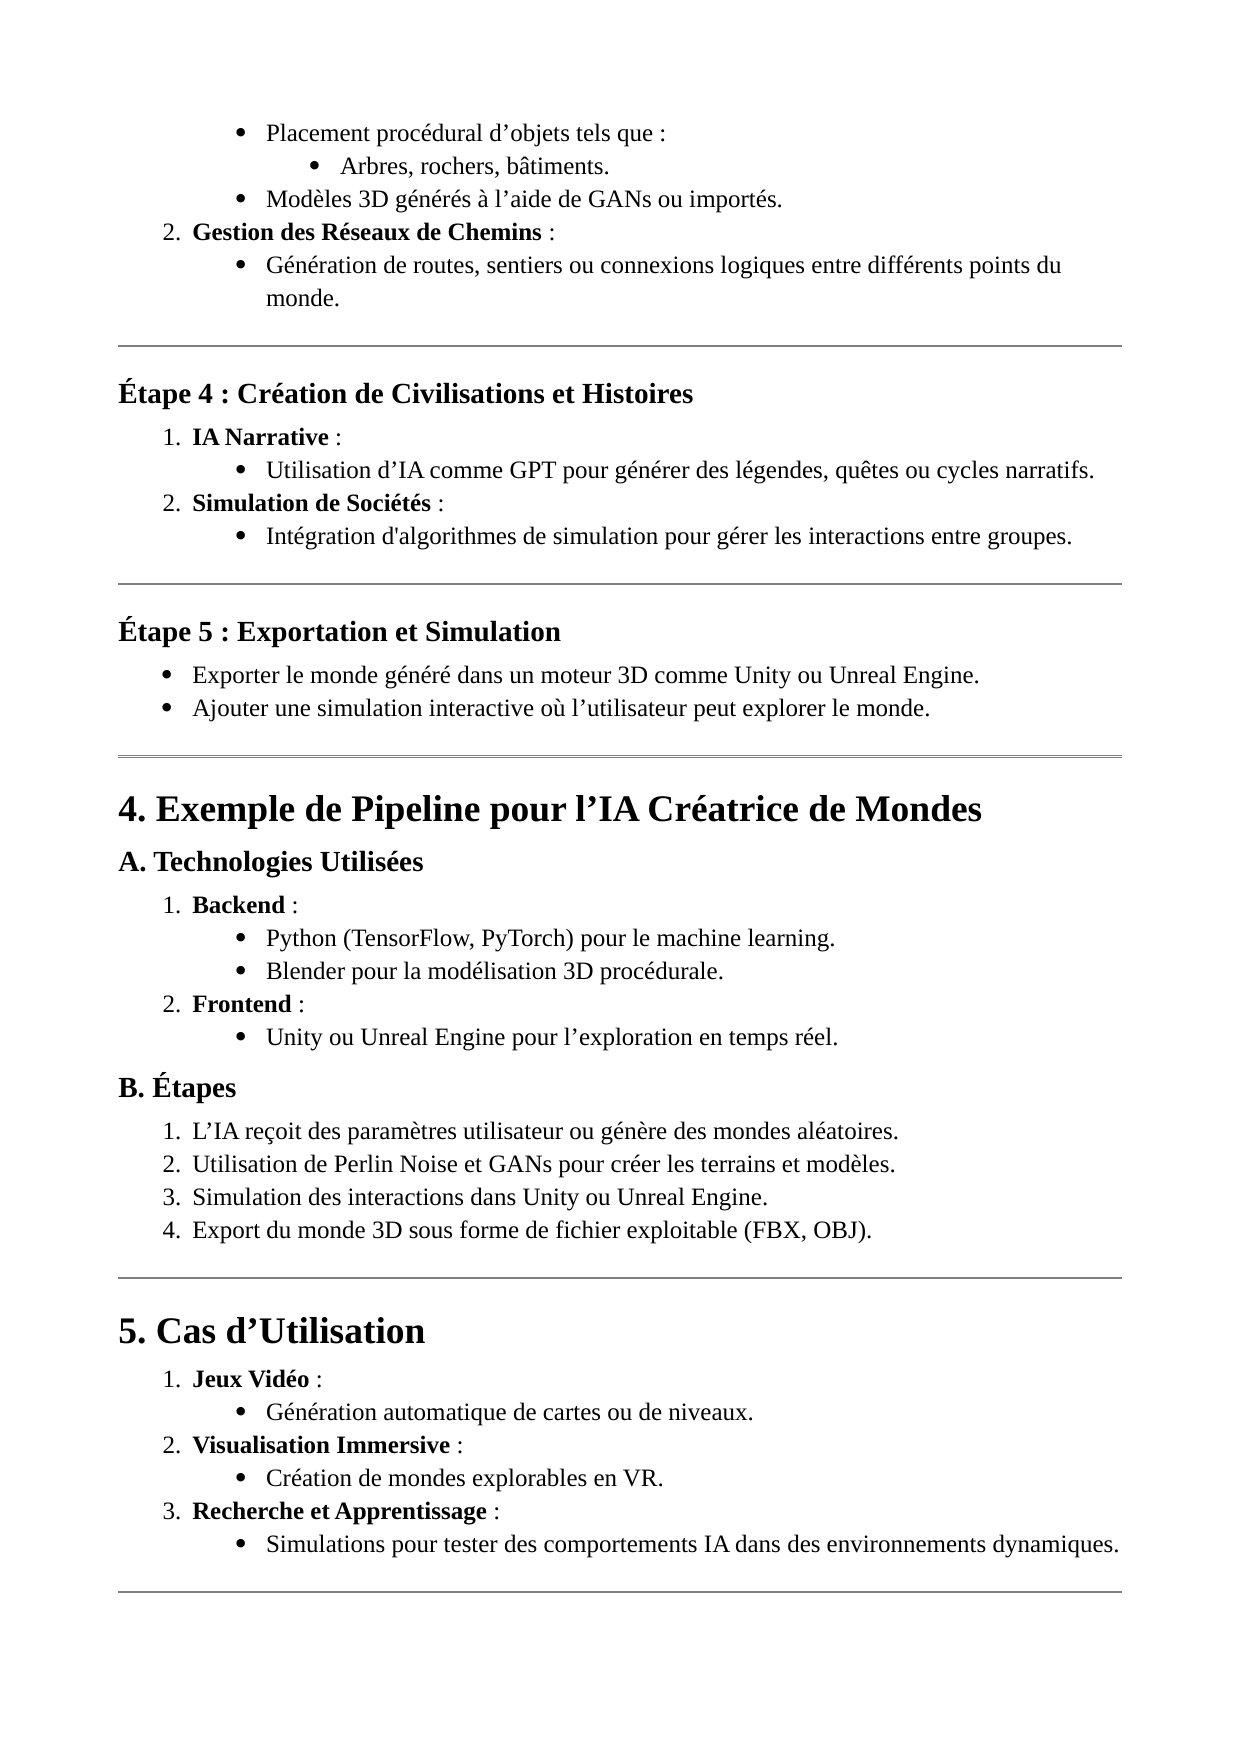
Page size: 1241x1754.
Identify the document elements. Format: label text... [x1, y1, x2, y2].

list Utilisation d’IA comme GPT pour générer des légendes, quêtes ou cycles narratifs. [236, 455, 1122, 484]
list Modèles 3D générés à l’aide de GANs ou importés. [236, 184, 1122, 213]
list Recherche et Apprentissage : [162, 1496, 1122, 1524]
list Visualisation Immersive : [162, 1430, 1122, 1458]
list L’IA reçoit des paramètres utilisateur ou génère des mondes aléatoires. [162, 1116, 1122, 1145]
list Unity ou Unreal Engine pour l’exploration en temps réel. [236, 1022, 1122, 1051]
subtitle Étape 4 : Création de Civilisations et Histoires [118, 376, 1122, 410]
subtitle Étape 5 : Exportation et Simulation [118, 614, 1122, 648]
list Génération automatique de cartes ou de niveaux. [236, 1397, 1122, 1425]
list Intégration d'algorithmes de simulation pour gérer les interactions entre groupes. [236, 521, 1122, 550]
subtitle 5. Cas d’Utilisation [118, 1308, 1122, 1351]
list Génération de routes, sentiers ou connexions logiques entre différents points du monde. [236, 250, 1122, 312]
list Simulation des interactions dans Unity ou Unreal Engine. [162, 1182, 1122, 1211]
list Python (TensorFlow, PyTorch) pour le machine learning. [236, 923, 1122, 952]
list Création de mondes explorables en VR. [236, 1463, 1122, 1491]
list Arbres, rochers, bâtiments. [310, 151, 1122, 180]
list Simulation de Sociétés : [162, 488, 1122, 517]
list Frontend : [162, 989, 1122, 1018]
list Simulations pour tester des comportements IA dans des environnements dynamiques. [236, 1529, 1122, 1557]
list IA Narrative : [162, 422, 1122, 451]
subtitle A. Technologies Utilisées [118, 844, 1122, 878]
subtitle B. Étapes [118, 1070, 1122, 1103]
list Blender pour la modélisation 3D procédurale. [236, 956, 1122, 985]
list Placement procédural d’objets tels que : [236, 118, 1122, 147]
list Backend : [162, 890, 1122, 919]
list Gestion des Réseaux de Chemins : [162, 217, 1122, 246]
list Ajouter une simulation interactive où l’utilisateur peut explorer le monde. [162, 693, 1122, 722]
subtitle 4. Exemple de Pipeline pour l’IA Créatrice de Mondes [118, 786, 1122, 829]
list Utilisation de Perlin Noise et GANs pour créer les terrains et modèles. [162, 1149, 1122, 1178]
list Exporter le monde généré dans un moteur 3D comme Unity ou Unreal Engine. [162, 660, 1122, 689]
list Jeux Vidéo : [162, 1364, 1122, 1392]
list Export du monde 3D sous forme de fichier exploitable (FBX, OBJ). [162, 1215, 1122, 1244]
